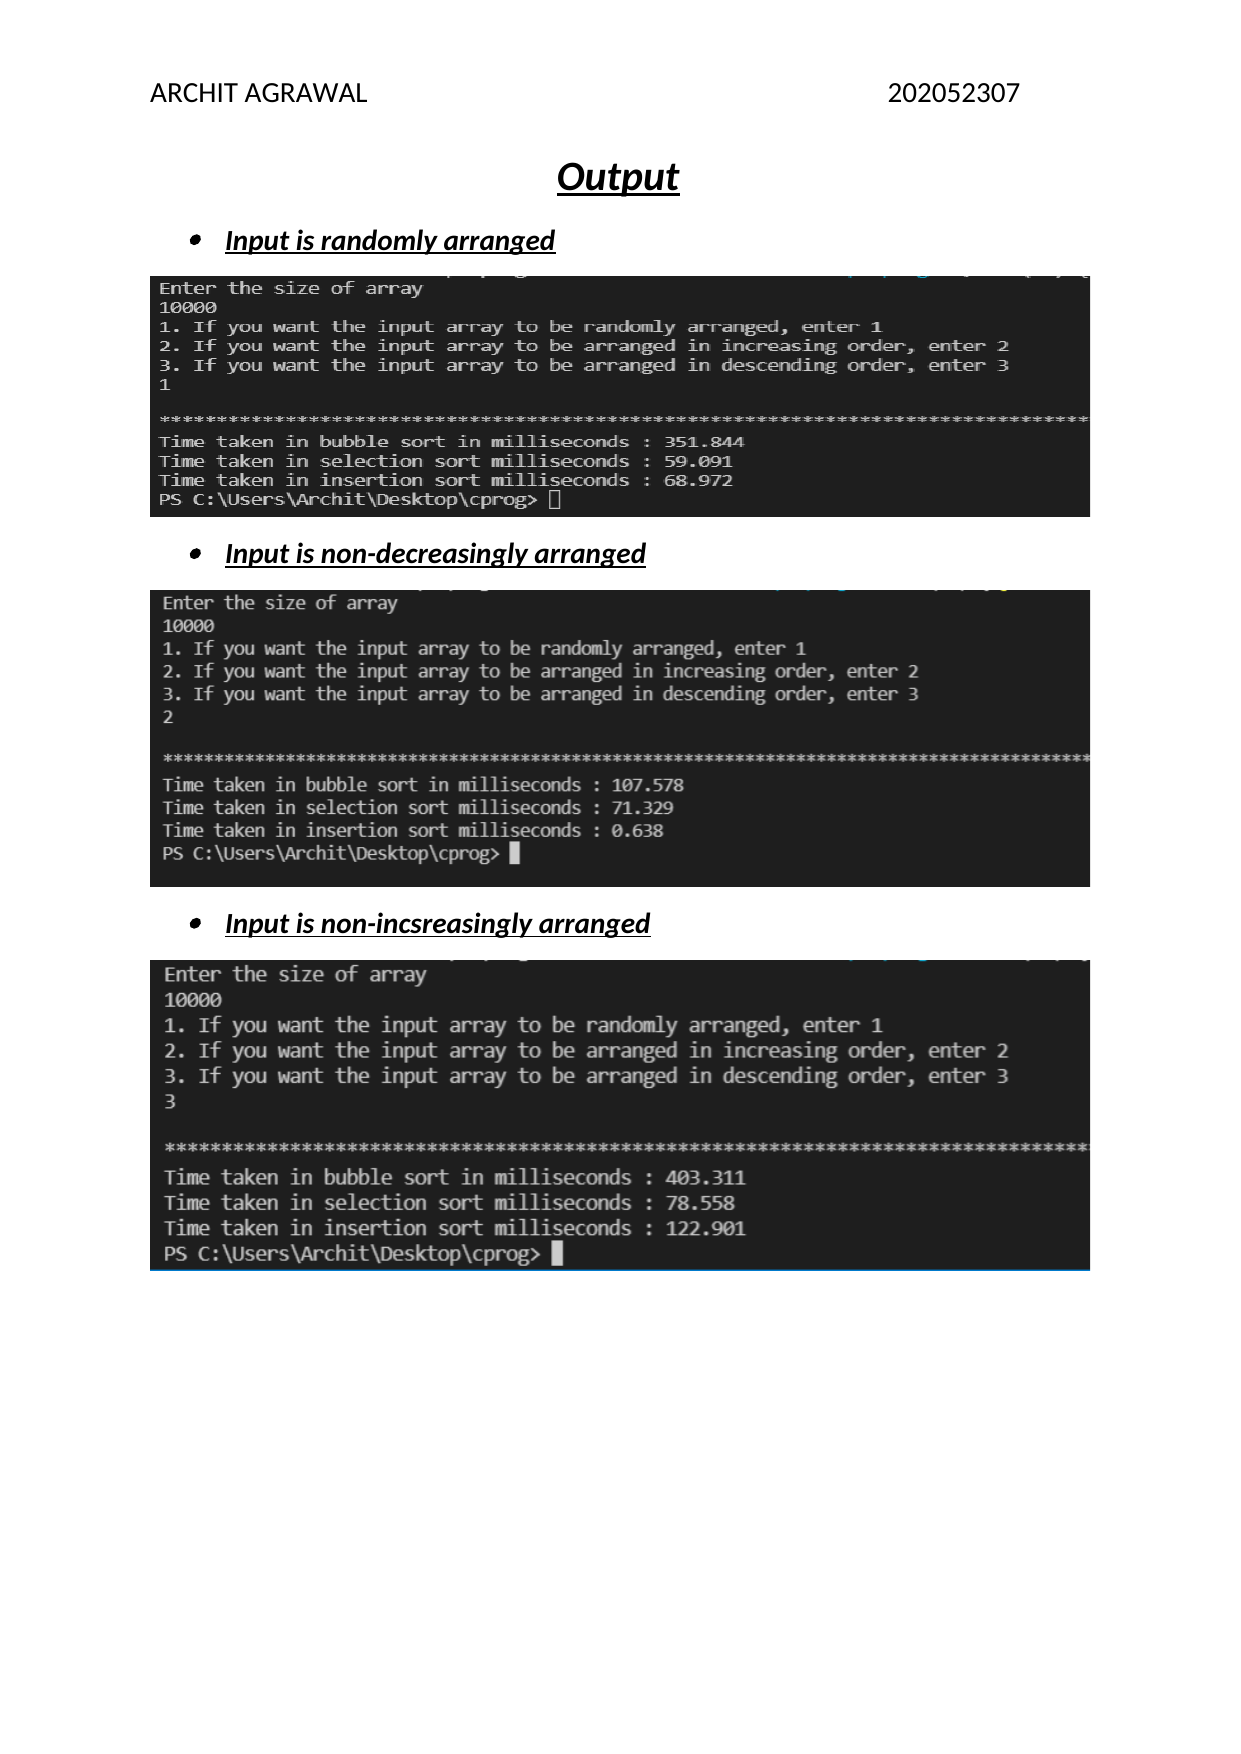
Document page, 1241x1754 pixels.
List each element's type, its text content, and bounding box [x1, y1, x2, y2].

list Input is non-incsreasingly arranged [187, 905, 1090, 941]
text Output [150, 150, 1090, 201]
picture [150, 276, 1091, 517]
picture [150, 590, 1091, 887]
list Input is randomly arranged [187, 222, 1090, 257]
list Input is non-decreasingly arranged [187, 536, 1090, 571]
picture [150, 960, 1091, 1271]
